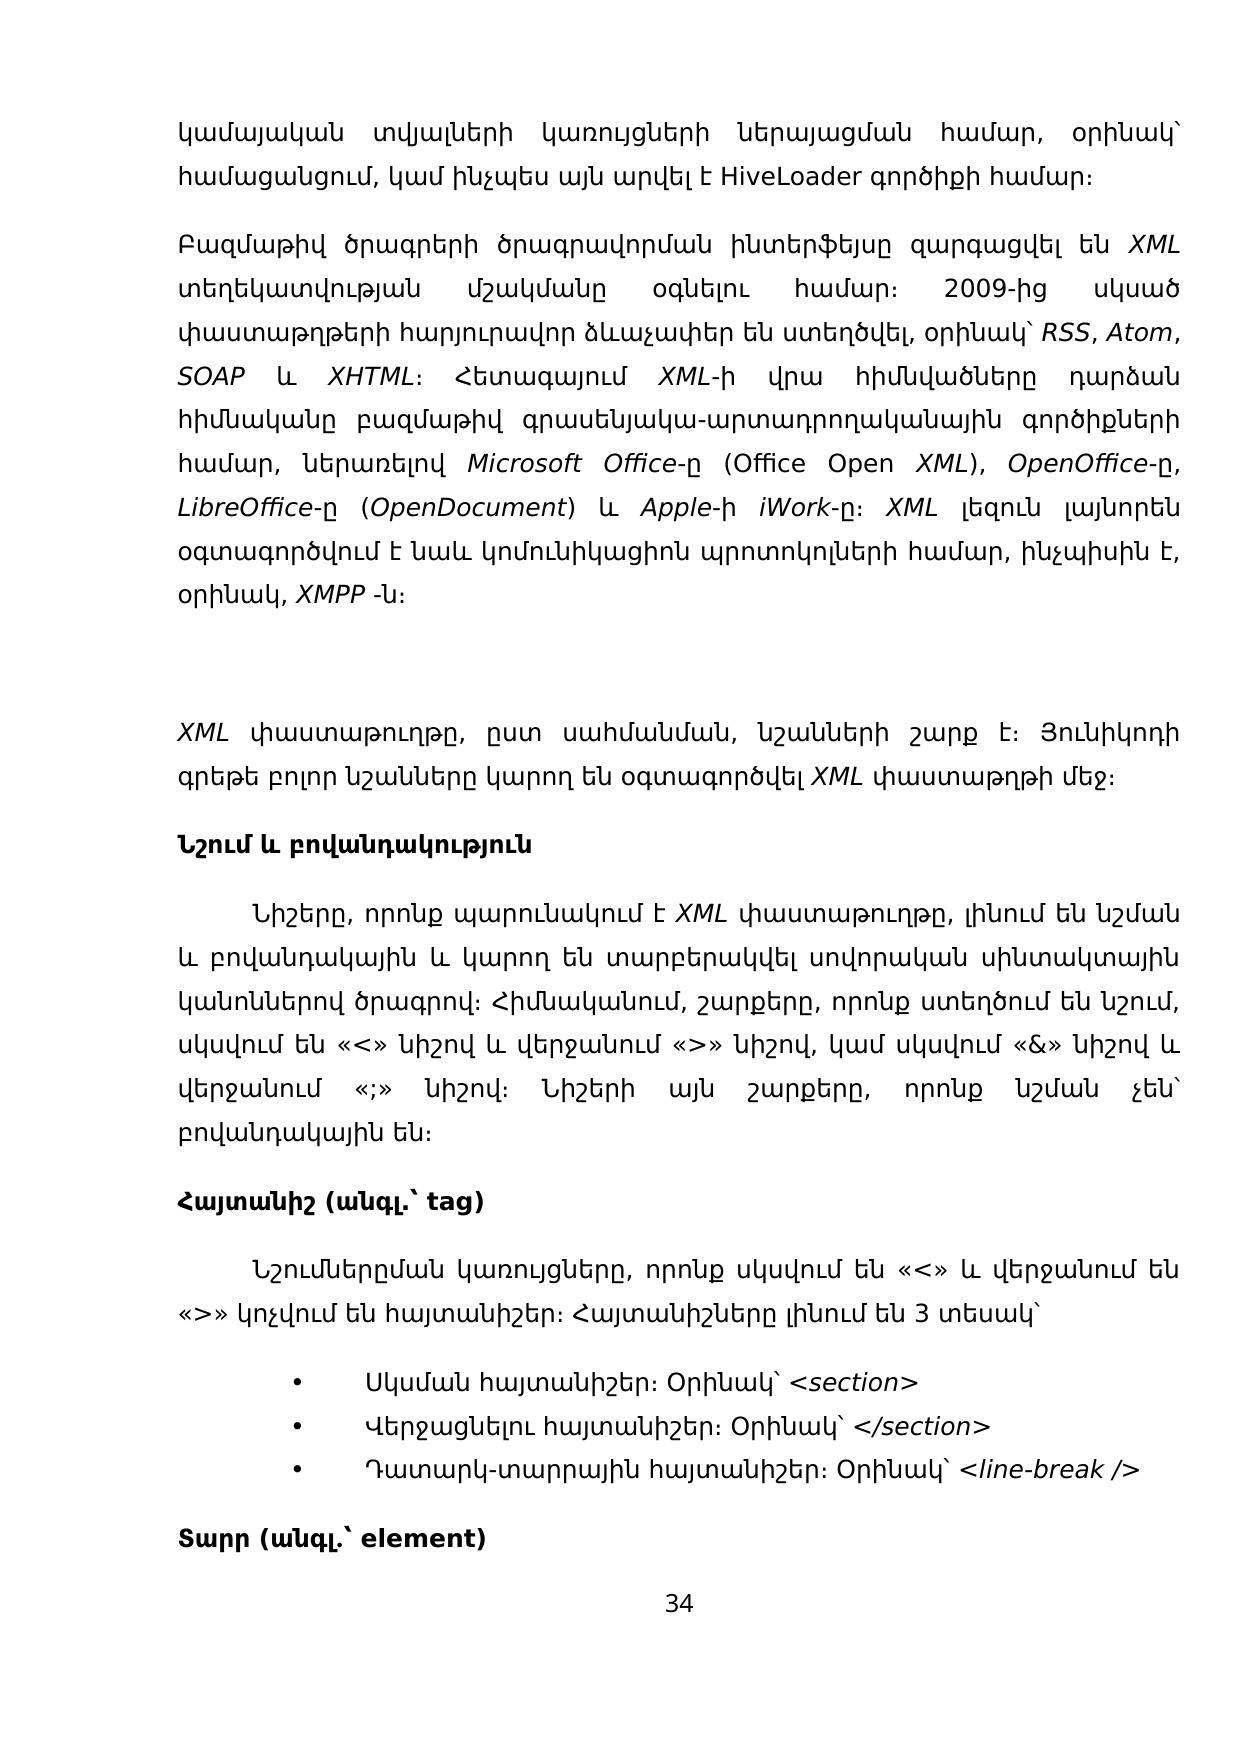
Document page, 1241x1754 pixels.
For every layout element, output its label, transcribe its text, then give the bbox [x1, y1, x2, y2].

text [177, 118, 1181, 191]
text Նիշերը, որոնք պարունակում է XML փաստաթուղթը, լինում են նշման և բովանդակային և կարող են տարբերակվել սովորական սինտակտային կանոններով ծրագրով։ Հիմնականում, շարքերը, որոնք ստեղծում են նշում, սկսվում են «<» նիշով և վերջանում «>» նիշով, կամ սկսվում «&» նիշով և վերջանում «;» նիշով։ Նիշերի այն շարքերը, որոնք նշման չեն՝ բովանդակային են։ [177, 899, 1181, 1147]
text XML փաստաթուղթը, ըստ սահմանման, նշանների շարք է։ Յունիկոդի գրեթե բոլոր նշանները կարող են օգտագործվել XML փաստաթղթի մեջ։ [177, 718, 1181, 791]
list Դատարկ-տարրային հայտանիշեր։ Օրինակ՝ <line-break /> [290, 1456, 1181, 1485]
list Վերջացնելու հայտանիշեր։ Օրինակ՝ </section> [290, 1412, 1181, 1441]
text Նշումներըման կառույցները, որոնք սկսվում են «<» և վերջանում են «>» կոչվում են հայտանիշեր։ Հայտանիշները լինում են 3 տեսակ՝ [177, 1256, 1181, 1328]
text Տարր (անգլ․՝ element) [177, 1524, 1181, 1554]
text Բազմաթիվ ծրագրերի ծրագրավորման ինտերֆեյսը զարգացվել են XML տեղեկատվության մշակմանը օգնելու համար։ 2009-ից սկսած փաստաթղթերի հարյուրավոր ձևաչափեր են ստեղծվել, օրինակ՝ RSS, Atom, SOAP և XHTML։ Հետագայում XML-ի վրա հիմնվածները դարձան հիմնականը բազմաթիվ գրասենյակա-արտադրողականային գործիքների համար, ներառելով Microsoft Office-ը (Office Open XML), OpenOffice-ը, LibreOffice-ը (OpenDocument) և Apple-ի iWork-ը։ XML լեզուն լայնորեն օգտագործվում է նաև կոմունիկացիոն պրոտոկոլների համար, ինչպիսին է, օրինակ, XMPP -ն։ [177, 231, 1181, 610]
list Սկսման հայտանիշեր։ Օրինակ՝ <section> [290, 1368, 1181, 1397]
text Հայտանիշ (անգլ.՝ tag) [177, 1187, 1181, 1216]
text Նշում և բովանդակություն [177, 831, 1181, 860]
